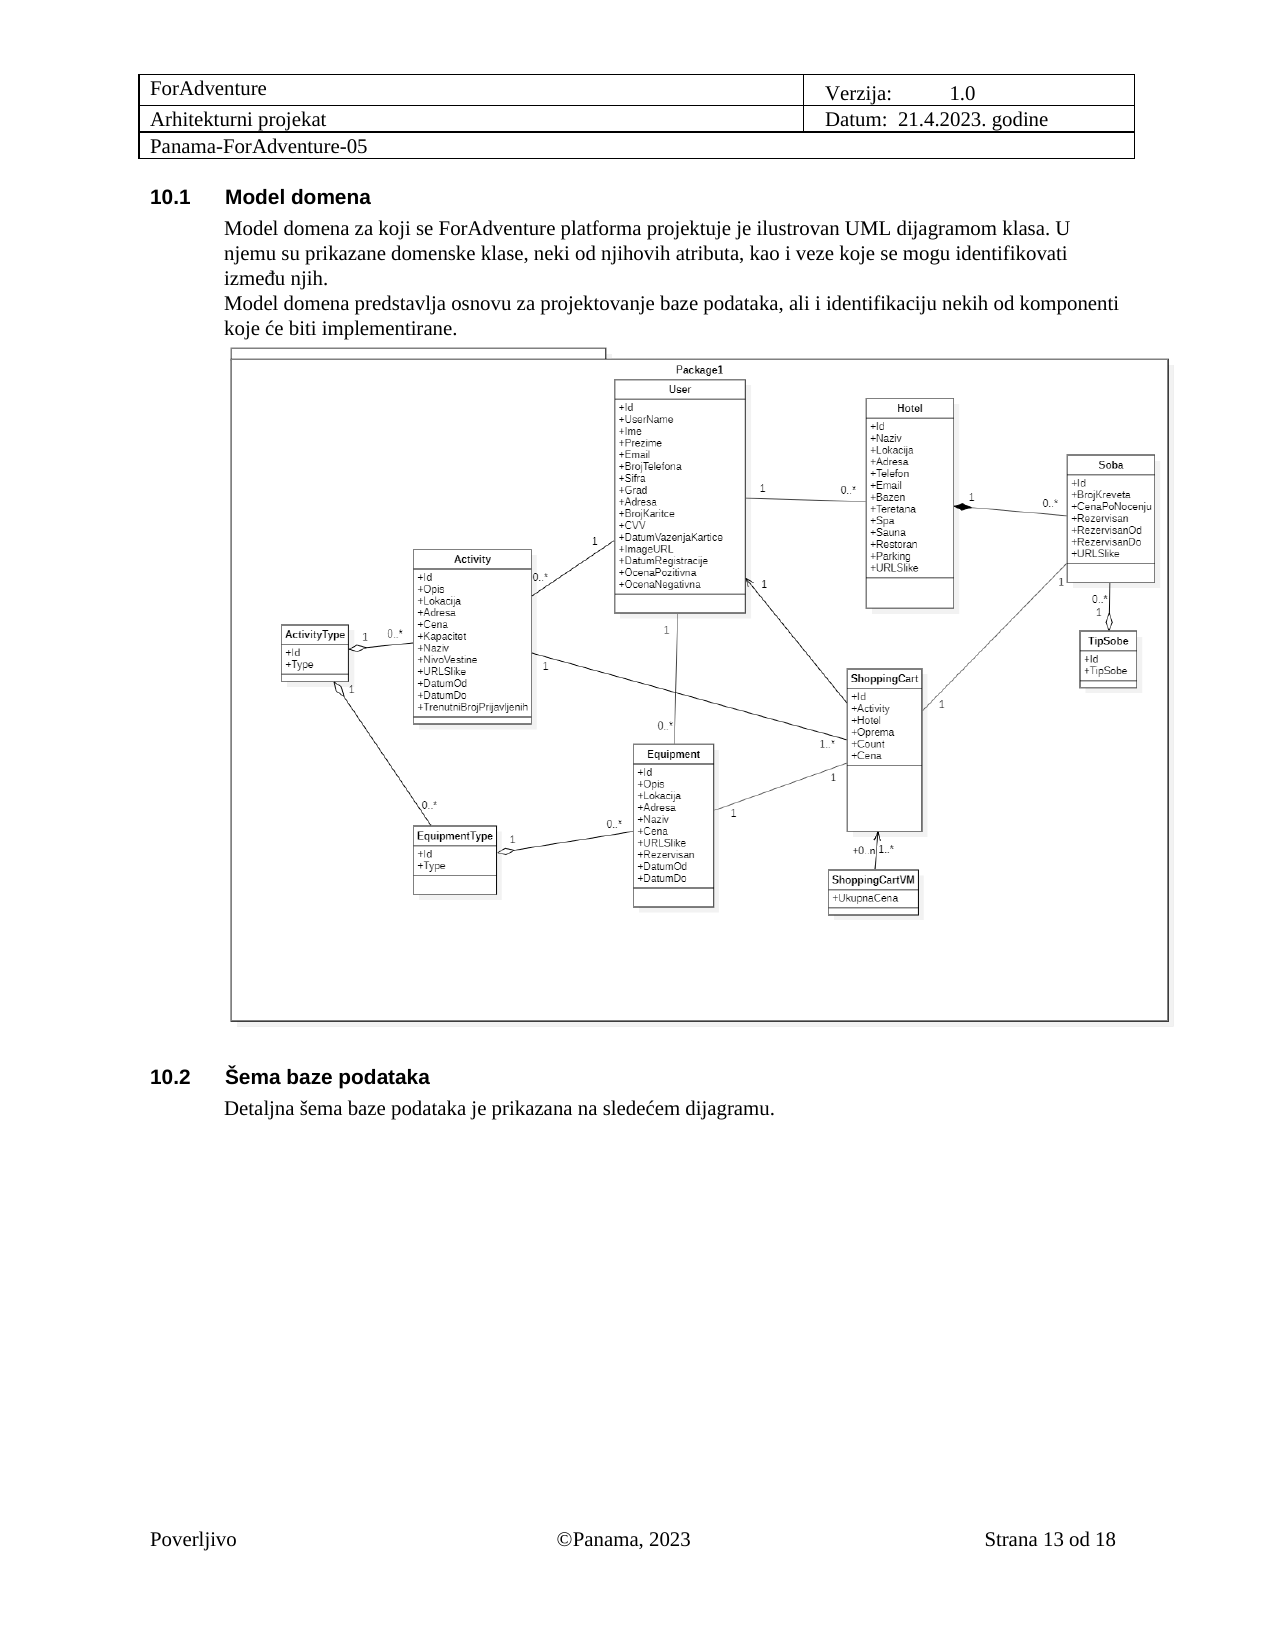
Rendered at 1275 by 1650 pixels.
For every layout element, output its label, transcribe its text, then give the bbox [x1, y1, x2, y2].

text Detaljna šema baze podataka je prikazana na sledećem dijagramu. [224, 1095, 1125, 1120]
subtitle Model domena [150, 184, 1125, 209]
subtitle Šema baze podataka [150, 1064, 1125, 1089]
text Model domena za koji se ForAdventure platforma projektuje je ilustrovan UML dijagramom klasa. U njemu su prikazane domenske klase, neki od njihovih atributa, kao i veze koje se mogu identifikovati između njih. [224, 215, 1125, 290]
picture [223, 340, 1199, 1052]
text Model domena predstavlja osnovu za projektovanje baze podataka, ali i identifikaciju nekih od komponenti koje će biti implementirane. [224, 290, 1125, 340]
